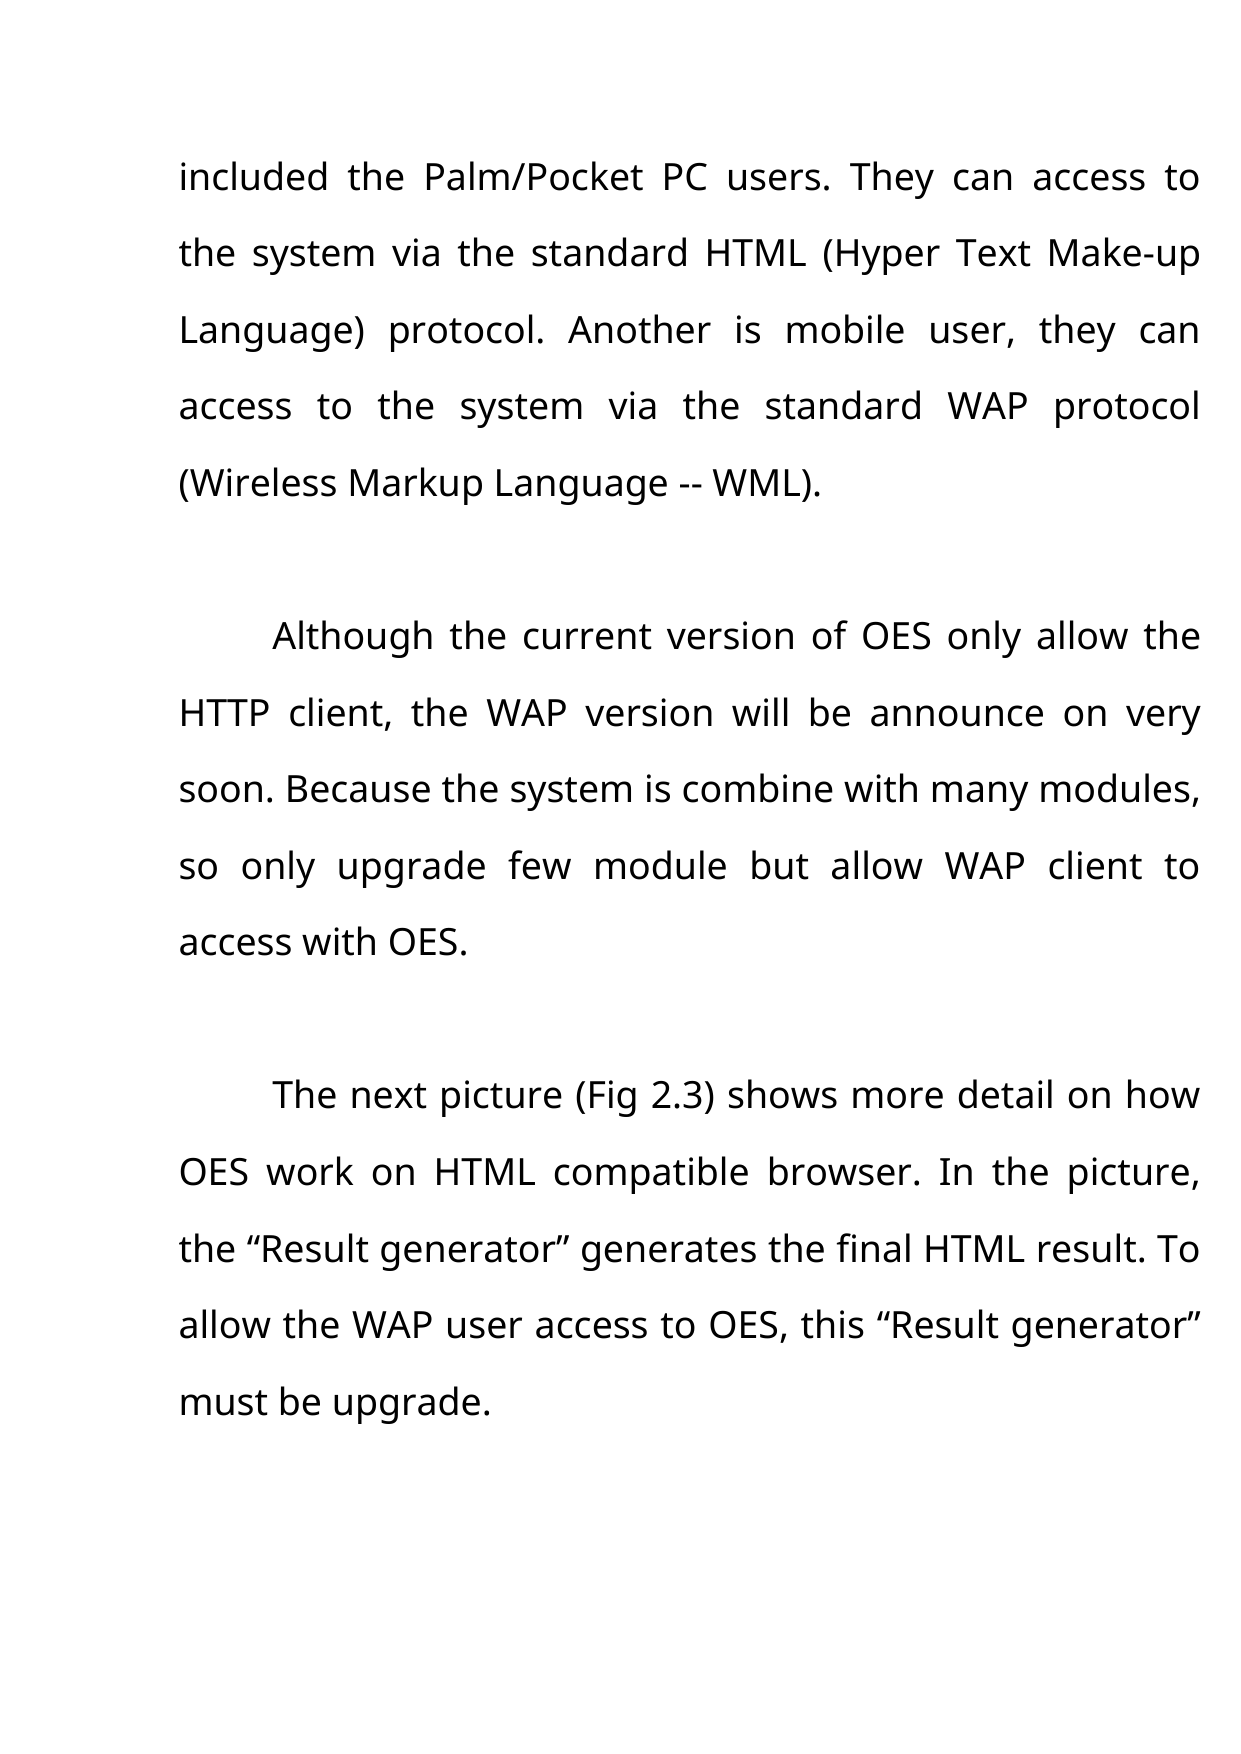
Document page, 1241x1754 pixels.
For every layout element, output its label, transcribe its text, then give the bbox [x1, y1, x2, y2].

text The next picture (Fig 2.3) shows more detail on how OES work on HTML compatible browser. In the picture, the “Result generator” generates the final HTML result. To allow the WAP user access to OES, this “Result generator” must be upgrade. [178, 1069, 1202, 1426]
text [178, 150, 1202, 507]
text Although the current version of OES only allow the HTTP client, the WAP version will be announce on very soon. Because the system is combine with many modules, so only upgrade few module but allow WAP client to access with OES. [178, 609, 1202, 967]
